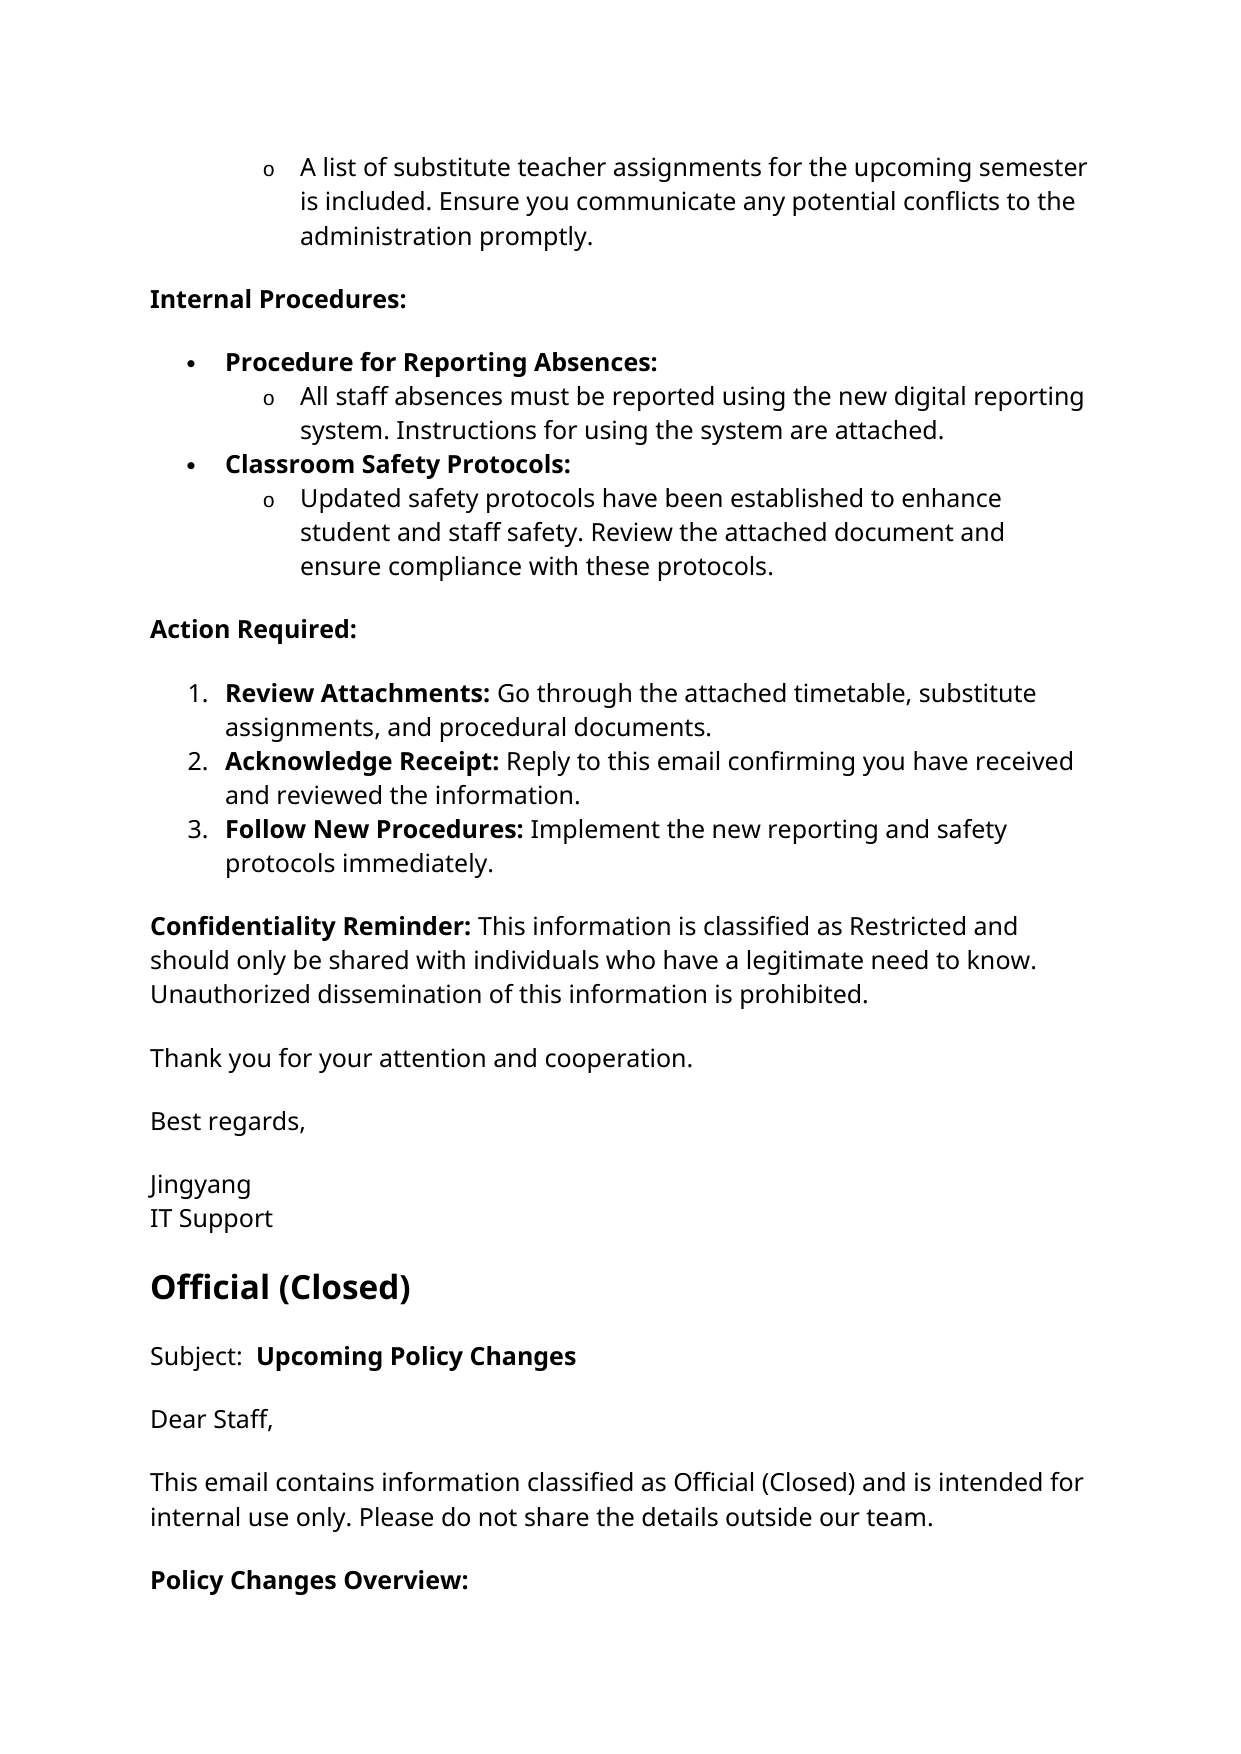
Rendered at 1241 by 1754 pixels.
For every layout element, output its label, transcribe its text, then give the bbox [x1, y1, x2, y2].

list Follow New Procedures: Implement the new reporting and safety protocols immediately. [187, 812, 1090, 880]
list Review Attachments: Go through the attached timetable, substitute assignments, and procedural documents. [187, 675, 1090, 743]
text This email contains information classified as Official (Closed) and is intended for internal use only. Please do not share the details outside our team. [150, 1465, 1090, 1533]
text Official (Closed) [150, 1264, 1090, 1309]
text Subject: Upcoming Policy Changes [150, 1339, 1090, 1373]
list All staff absences must be reported using the new digital reporting system. Instructions for using the system are attached. [262, 379, 1090, 447]
text Internal Procedures: [150, 281, 1090, 315]
list A list of substitute teacher assignments for the upcoming semester is included. Ensure you communicate any potential conflicts to the administration promptly. [262, 150, 1090, 252]
list Updated safety protocols have been established to enhance student and staff safety. Review the attached document and ensure compliance with these protocols. [262, 481, 1090, 583]
list Acknowledge Receipt: Reply to this email confirming you have received and reviewed the information. [187, 743, 1090, 812]
text Jingyang IT Support [150, 1167, 1090, 1235]
text Policy Changes Overview: [150, 1562, 1090, 1596]
text Best regards, [150, 1103, 1090, 1138]
text Dear Staff, [150, 1402, 1090, 1436]
list Procedure for Reporting Absences: [187, 344, 1090, 379]
text Thank you for your attention and cooperation. [150, 1040, 1090, 1074]
text Confidentiality Reminder: This information is classified as Restricted and should only be shared with individuals who have a legitimate need to know. Unauthorized dissemination of this information is prohibited. [150, 909, 1090, 1011]
text Action Required: [150, 612, 1090, 646]
list Classroom Safety Protocols: [187, 447, 1090, 481]
